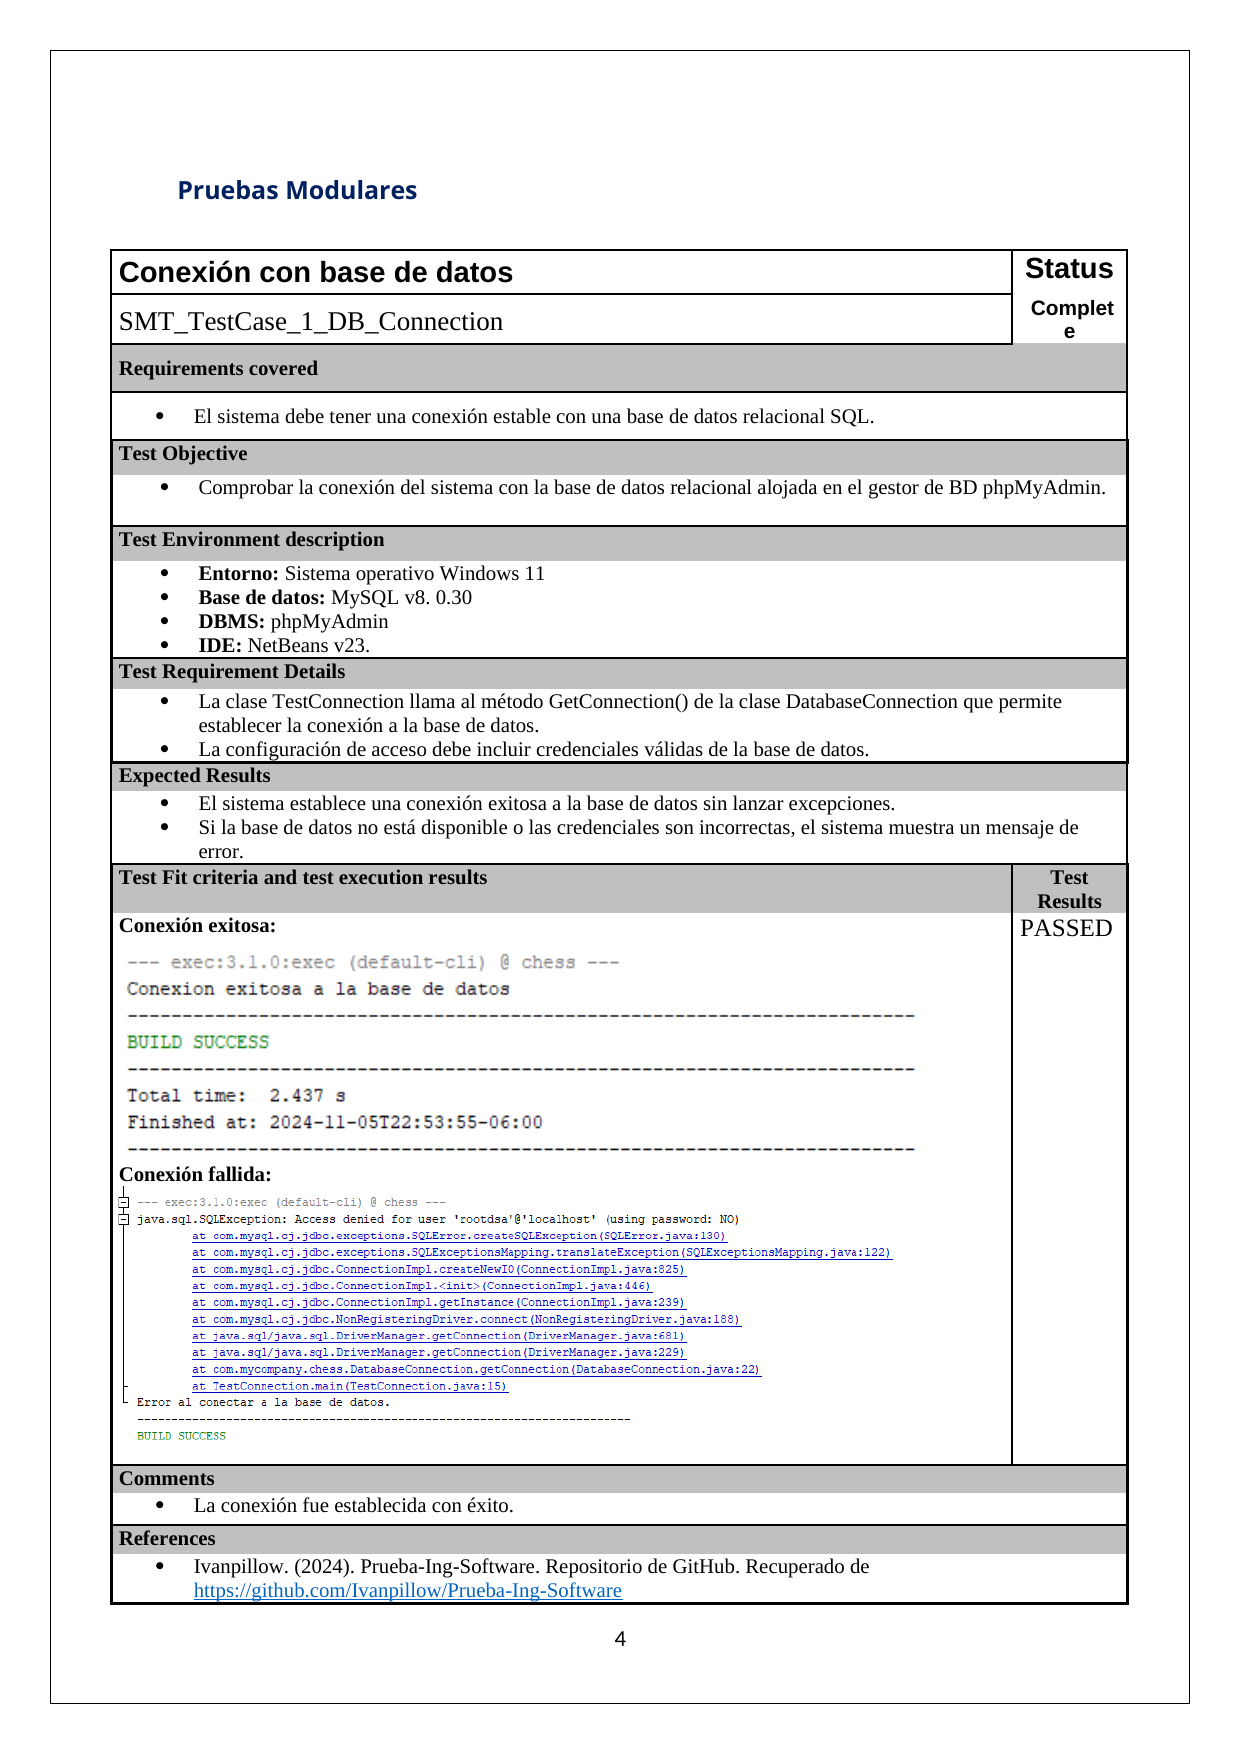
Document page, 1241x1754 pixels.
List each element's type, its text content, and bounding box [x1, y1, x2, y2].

table_cell Test Environment description [113, 527, 1126, 561]
table_cell Comments [113, 1466, 1126, 1493]
table_cell La conexión fue establecida con éxito. [113, 1494, 1126, 1524]
table_cell El sistema establece una conexión exitosa a la base de datos sin lanzar excepciones. Si la base de datos no está disponible o las credenciales son incorrectas, el sistema muestra un mensaje de error. [112, 791, 1126, 863]
table_cell SMT_TestCase_1_DB_Connection [112, 295, 1011, 343]
subtitle Pruebas Modulares [177, 172, 1063, 207]
picture [118, 1186, 903, 1440]
table_cell Entorno: Sistema operativo Windows 11 Base de datos: MySQL v8. 0.30 DBMS: phpMyAdmin IDE: NetBeans v23. [113, 561, 1126, 657]
table_cell Comprobar la conexión del sistema con la base de datos relacional alojada en el gestor de BD phpMyAdmin. [113, 475, 1126, 524]
table_header Status [1013, 251, 1126, 293]
table_cell References [113, 1526, 1126, 1554]
table_cell Test Fit criteria and test execution results [113, 865, 1011, 913]
table_cell Complete [1013, 293, 1126, 343]
table_cell Test Results [1013, 865, 1126, 913]
table_cell Test Objective [113, 441, 1126, 475]
table_cell Requirements covered [112, 343, 1126, 391]
table_cell La clase TestConnection llama al método GetConnection() de la clase DatabaseConnection que permite establecer la conexión a la base de datos. La configuración de acceso debe incluir credenciales válidas de la base de datos. [113, 689, 1126, 761]
table_cell PASSED [1013, 913, 1126, 1464]
table_cell Test Requirement Details [113, 659, 1126, 689]
table_cell El sistema debe tener una conexión estable con una base de datos relacional SQL. [112, 393, 1126, 439]
table_cell Conexión exitosa: Conexión fallida: [113, 913, 1011, 1464]
table_cell [1012, 764, 1126, 791]
picture [118, 937, 947, 1163]
table_header Conexión con base de datos [112, 251, 1011, 293]
table_cell Ivanpillow. (2024). Prueba-Ing-Software. Repositorio de GitHub. Recuperado de https://github.com/Ivanpillow/Prueba-Ing-Software [113, 1554, 1126, 1602]
table_cell [824, 764, 1012, 791]
table_cell Expected Results [112, 764, 824, 791]
